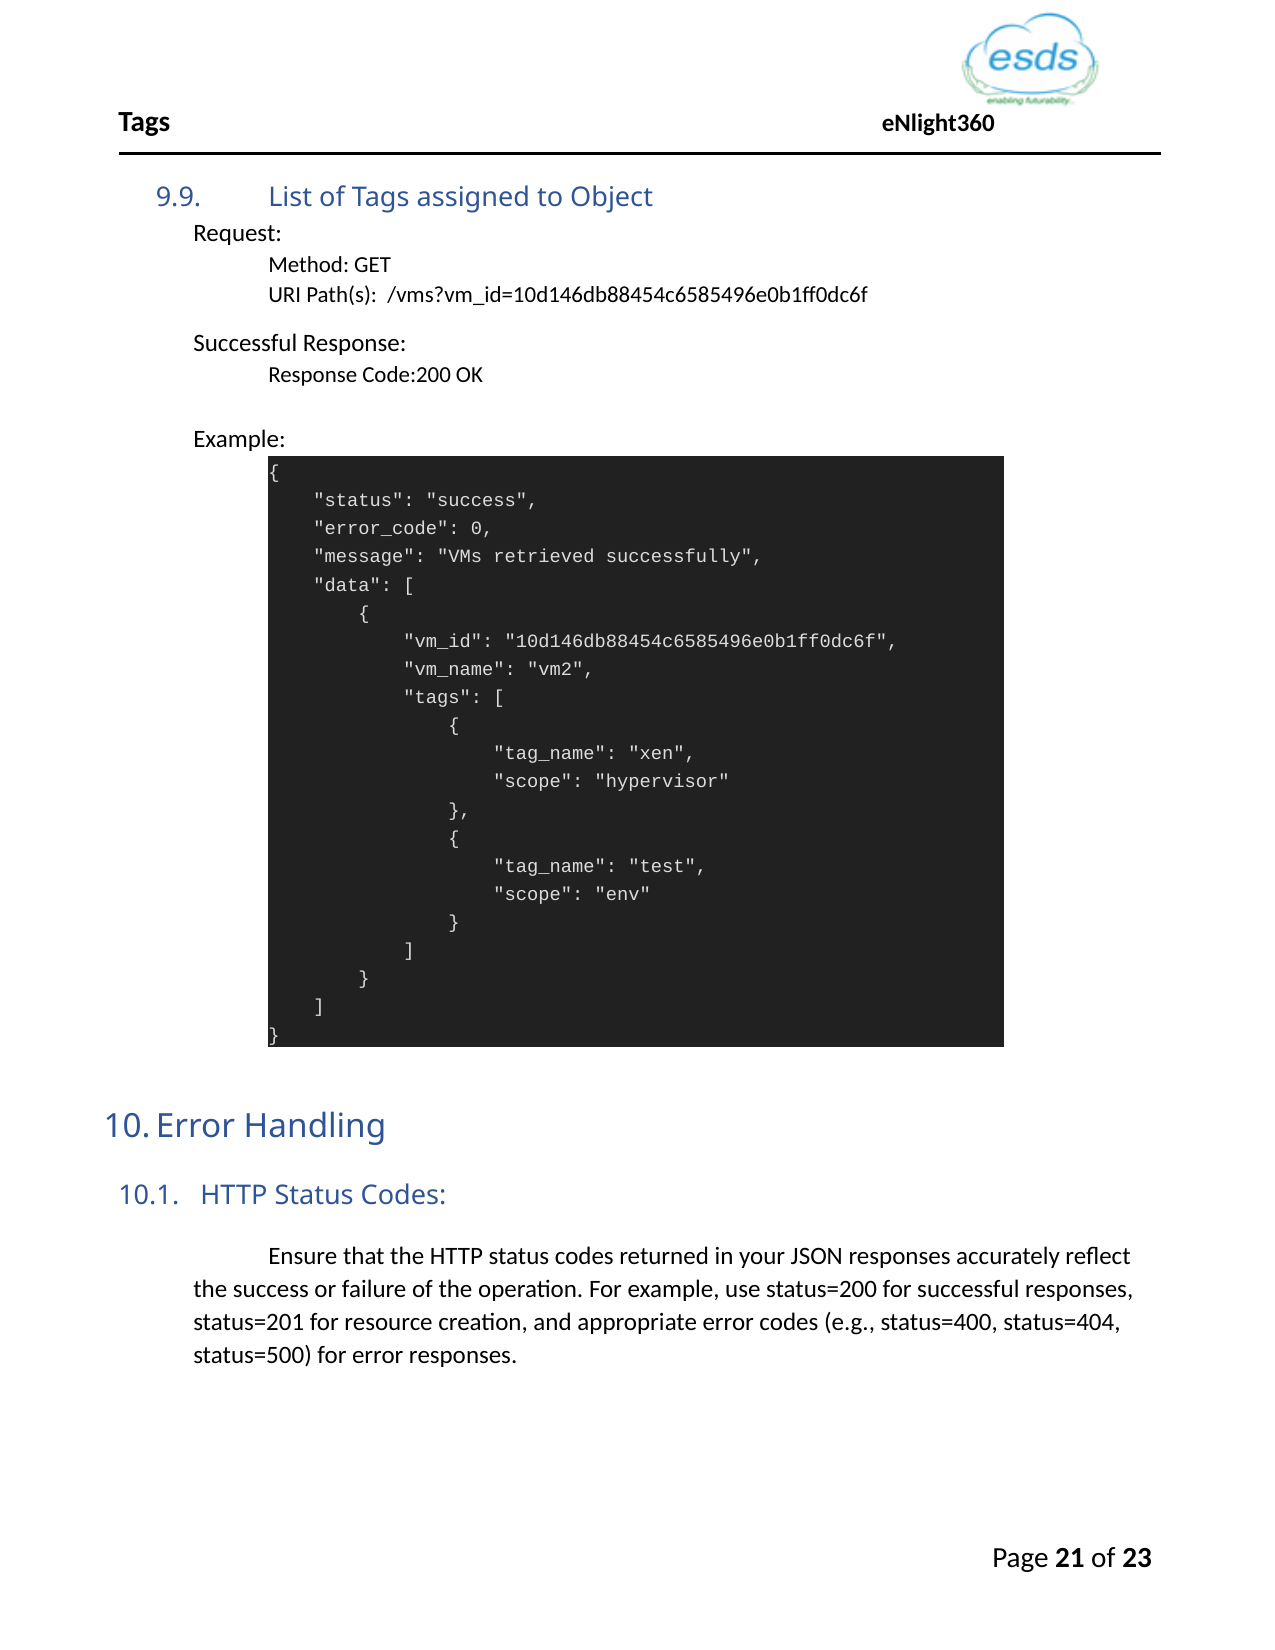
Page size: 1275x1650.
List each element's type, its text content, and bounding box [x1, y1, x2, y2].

picture [944, 1, 1113, 121]
text } [268, 1018, 1004, 1047]
text "error_code": 0, [268, 512, 1004, 540]
text "status": "success", [268, 484, 1004, 512]
text "tag_name": "test", [268, 850, 1004, 878]
text "tags": [ [268, 681, 1004, 709]
text { [268, 822, 1004, 850]
text Response Code:200 OK [268, 360, 1152, 388]
text Example: [193, 423, 1152, 453]
text URI Path(s): /vms?vm_id=10d146db88454c6585496e0b1ff0dc6f [193, 280, 1152, 308]
text { [268, 709, 1004, 737]
text ] [268, 934, 1004, 962]
text "vm_id": "10d146db88454c6585496e0b1ff0dc6f", [268, 625, 1004, 653]
subtitle Error Handling [103, 1102, 1152, 1147]
text Request: [193, 217, 1152, 247]
text Ensure that the HTTP status codes returned in your JSON responses accurately reflect the success or failure of the operation. For example, use status=200 for successful responses, status=201 for resource creation, and appropriate error codes (e.g., status=400, status=404, status=500) for error responses. [193, 1241, 1152, 1370]
text { [268, 456, 1004, 484]
subtitle List of Tags assigned to Object [156, 177, 1152, 214]
text "data": [ [268, 568, 1004, 597]
text } [268, 962, 1004, 990]
text ] [268, 990, 1004, 1018]
text "message": "VMs retrieved successfully", [268, 540, 1004, 568]
text "tag_name": "xen", [268, 737, 1004, 765]
text { [268, 597, 1004, 625]
text Successful Response: [193, 327, 1152, 357]
text Method: GET [268, 250, 1152, 278]
text "vm_name": "vm2", [268, 653, 1004, 681]
subtitle HTTP Status Codes: [118, 1176, 1152, 1213]
text "scope": "env" [268, 878, 1004, 906]
text } [268, 906, 1004, 934]
text "scope": "hypervisor" [268, 765, 1004, 793]
text }, [268, 793, 1004, 822]
